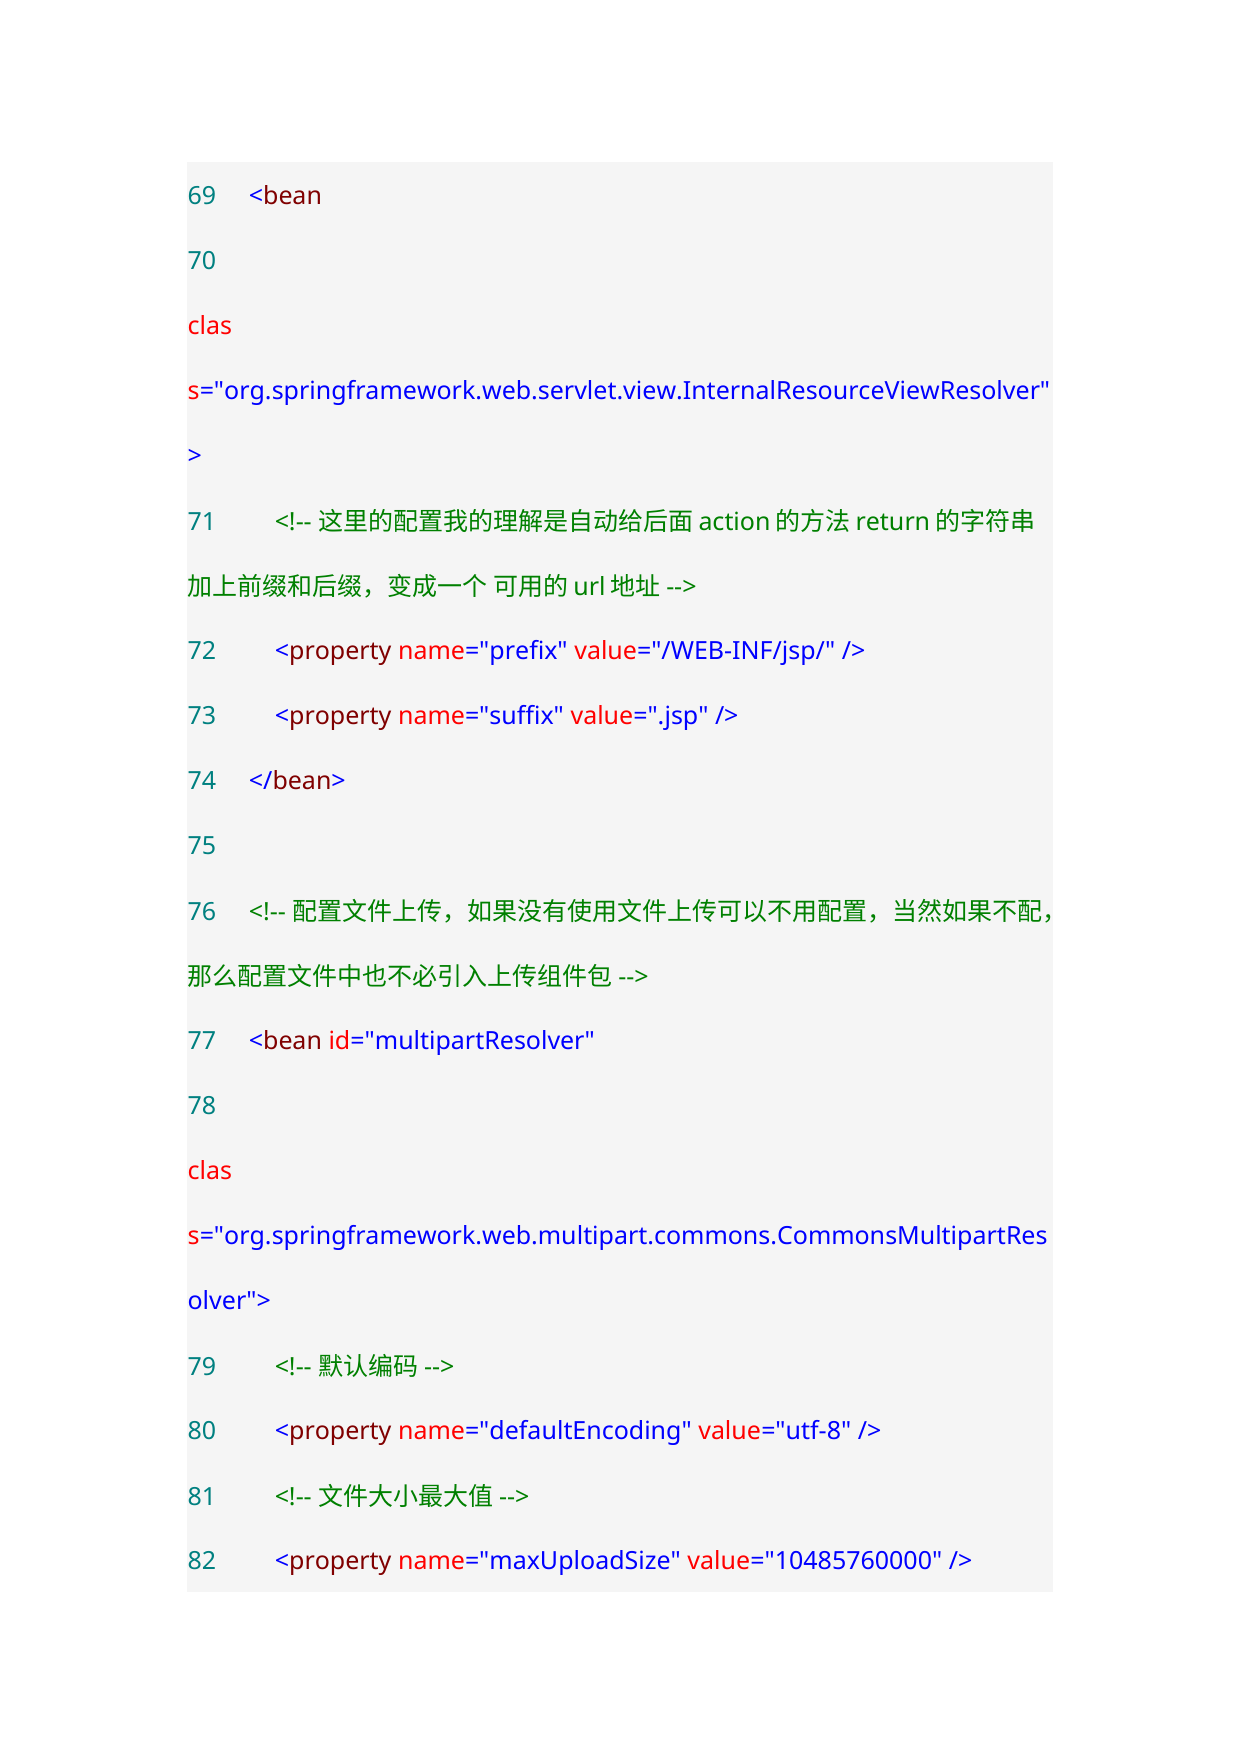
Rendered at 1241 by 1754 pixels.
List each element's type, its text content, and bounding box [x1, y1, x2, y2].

text 71 <!-- 这里的配置我的理解是自动给后面action的方法return的字符串加上前缀和后缀，变成一个 可用的url地址 --> [187, 487, 1053, 617]
text 72 <property name="prefix" value="/WEB-INF/jsp/" /> [187, 617, 1053, 682]
text 78 class="org.springframework.web.multipart.commons.CommonsMultipartResolver"> [187, 1072, 1053, 1332]
text 74 </bean> [187, 747, 1053, 812]
text 82 <property name="maxUploadSize" value="10485760000" /> [187, 1527, 1053, 1592]
text 77 <bean id="multipartResolver" [187, 1007, 1053, 1072]
text 79 <!-- 默认编码 --> [187, 1332, 1053, 1397]
text 69 <bean [187, 162, 1053, 227]
text 75 [187, 812, 1053, 877]
text 81 <!-- 文件大小最大值 --> [187, 1462, 1053, 1527]
text 73 <property name="suffix" value=".jsp" /> [187, 682, 1053, 747]
text 70 class="org.springframework.web.servlet.view.InternalResourceViewResolver"> [187, 227, 1053, 487]
text 76 <!-- 配置文件上传，如果没有使用文件上传可以不用配置，当然如果不配，那么配置文件中也不必引入上传组件包 --> [187, 877, 1053, 1007]
text 80 <property name="defaultEncoding" value="utf-8" /> [187, 1397, 1053, 1462]
